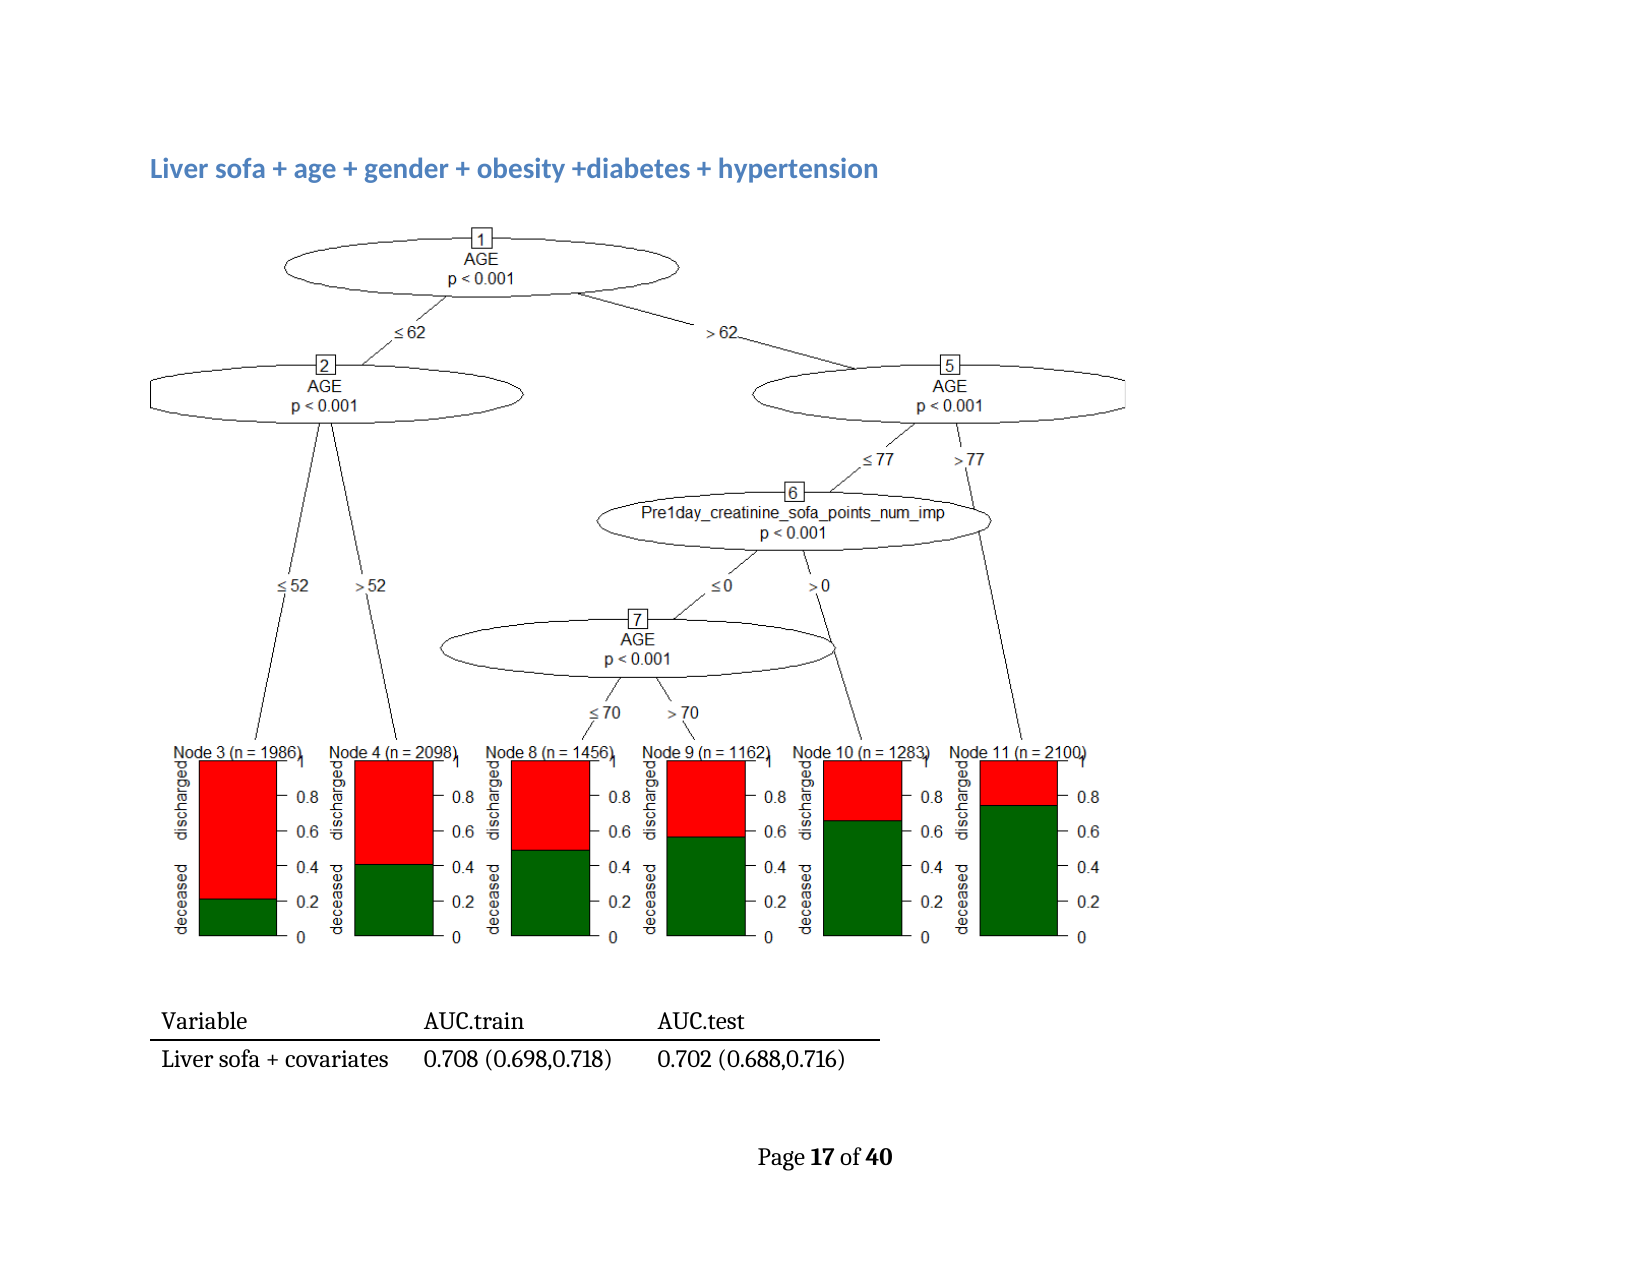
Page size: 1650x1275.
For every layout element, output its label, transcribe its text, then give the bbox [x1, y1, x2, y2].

table_cell 0.702 (0.688,0.716) [646, 1041, 880, 1077]
picture [150, 204, 1125, 985]
subtitle Liver sofa + age + gender + obesity +diabetes + hypertension [150, 150, 1500, 186]
table_cell 0.708 (0.698,0.718) [412, 1041, 646, 1077]
table_header AUC.test [646, 1003, 880, 1039]
table_header Variable [150, 1003, 412, 1039]
table_header AUC.train [412, 1003, 646, 1039]
table_cell Liver sofa + covariates [150, 1041, 412, 1077]
